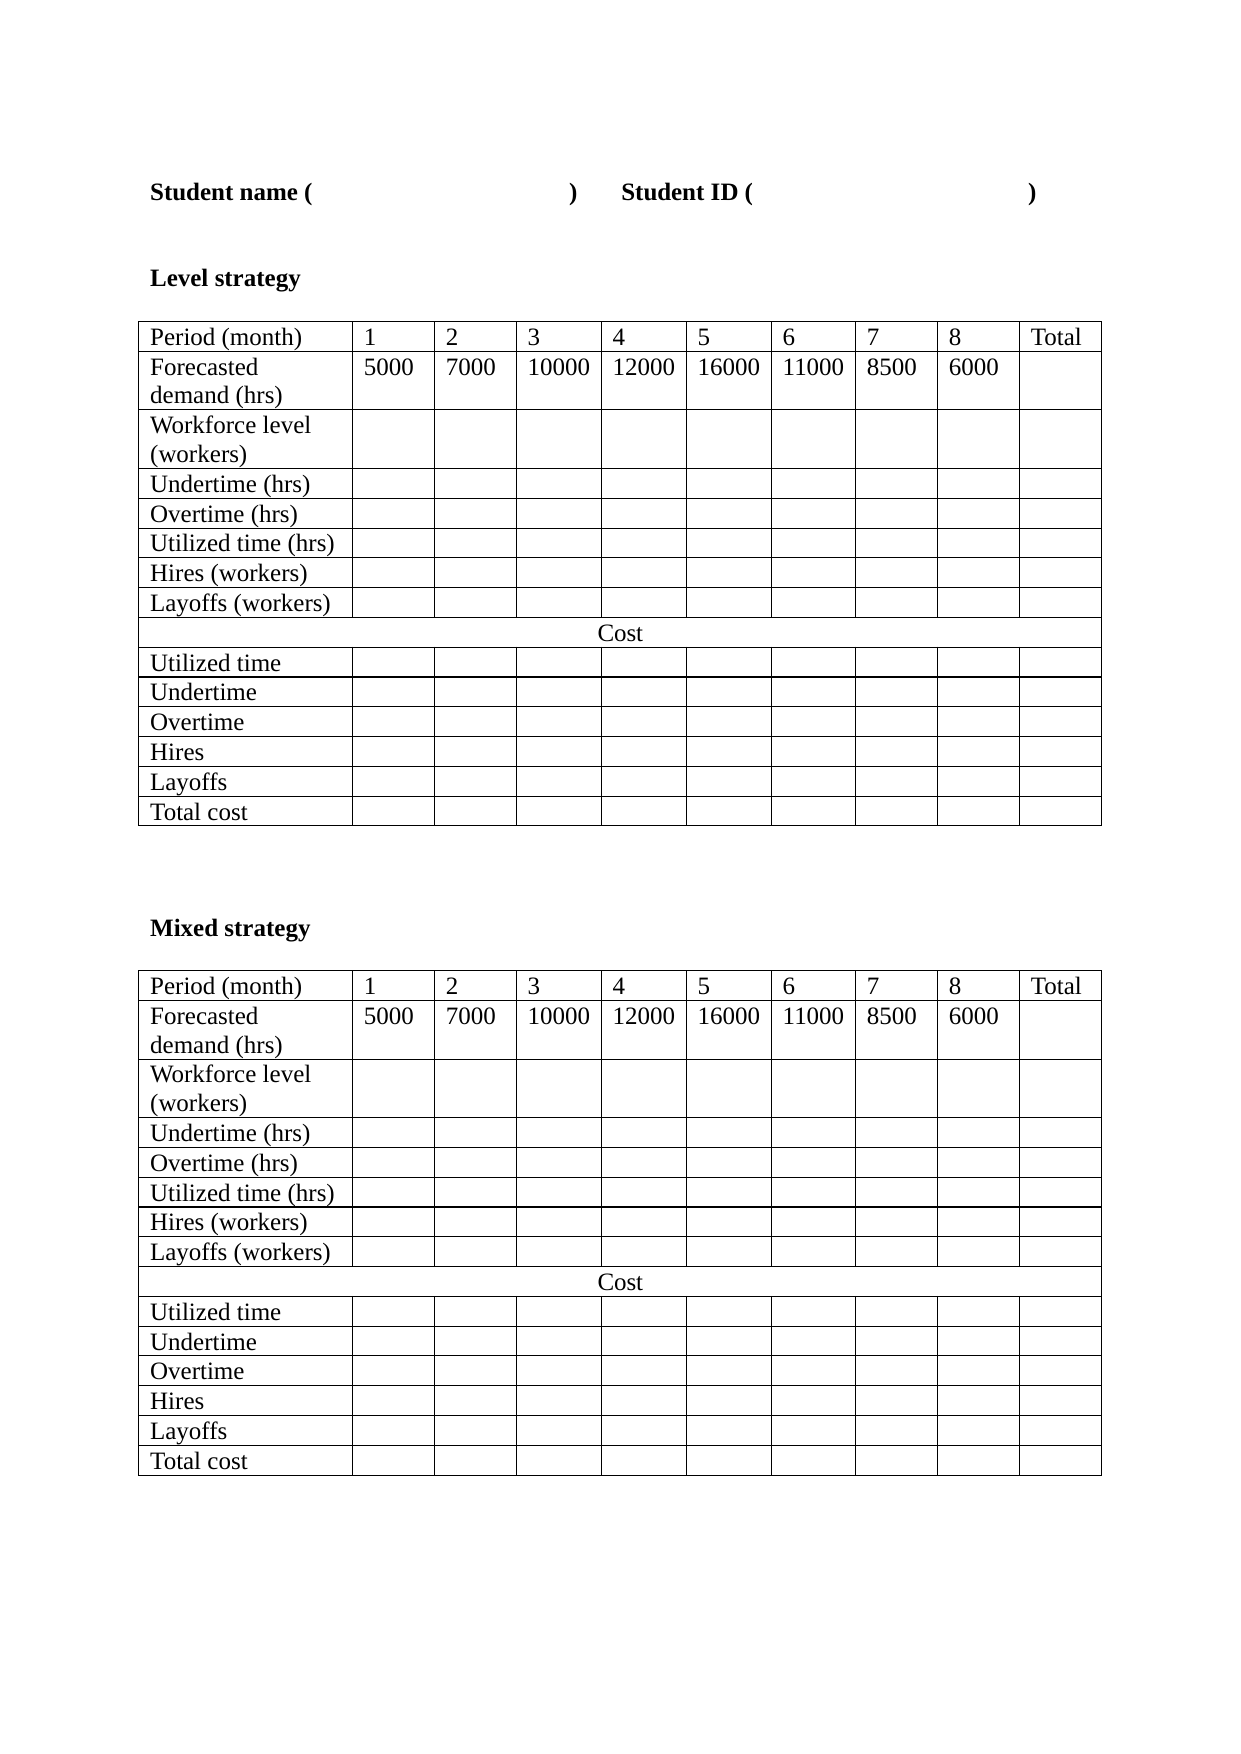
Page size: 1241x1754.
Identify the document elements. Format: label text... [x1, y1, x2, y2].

table_cell [517, 1178, 601, 1206]
table_cell Total cost [139, 1446, 352, 1474]
table_cell [353, 558, 434, 587]
table_cell [687, 1356, 771, 1385]
table_cell [687, 678, 771, 706]
table_cell [856, 797, 937, 825]
table_cell [772, 678, 855, 706]
table_cell [353, 1208, 434, 1236]
table_cell [353, 469, 434, 498]
table_cell [938, 678, 1019, 706]
table_cell [938, 737, 1019, 766]
table_cell [772, 1297, 855, 1326]
table_cell Overtime (hrs) [139, 499, 352, 527]
table_cell [602, 1148, 686, 1177]
table_cell [1020, 529, 1101, 557]
table_header 8 [938, 322, 1019, 351]
table_cell [602, 737, 686, 766]
table_cell [938, 797, 1019, 825]
table_header 4 [602, 971, 686, 1000]
table_cell [687, 1208, 771, 1236]
table_cell [1020, 1178, 1101, 1206]
table_cell 11000 [772, 352, 855, 409]
table_cell [435, 1178, 516, 1206]
table_cell [856, 529, 937, 557]
table_cell Layoffs (workers) [139, 1237, 352, 1266]
table_cell [687, 1386, 771, 1415]
table_cell [353, 797, 434, 825]
table_cell [772, 1386, 855, 1415]
table_cell [435, 1148, 516, 1177]
table_cell 12000 [602, 352, 686, 409]
table_cell [687, 1178, 771, 1206]
table_cell 16000 [687, 1001, 771, 1058]
table_cell 6000 [938, 1001, 1019, 1058]
table_cell [602, 1178, 686, 1206]
table_cell 7000 [435, 1001, 516, 1058]
table_cell [1020, 469, 1101, 498]
table_cell [602, 469, 686, 498]
table_cell [938, 1208, 1019, 1236]
table_cell [856, 1148, 937, 1177]
table_cell [602, 797, 686, 825]
table_cell [435, 1386, 516, 1415]
table_cell [687, 469, 771, 498]
table_header 1 [353, 971, 434, 1000]
table_cell 5000 [353, 1001, 434, 1058]
table_cell [435, 1446, 516, 1474]
table_cell [772, 499, 855, 527]
table_cell [687, 1446, 771, 1474]
table_cell [353, 1118, 434, 1147]
table_cell [517, 1060, 601, 1117]
table_cell [1020, 1148, 1101, 1177]
table_cell [938, 1060, 1019, 1117]
table_cell [602, 1237, 686, 1266]
table_cell [938, 1416, 1019, 1445]
table_cell [772, 1416, 855, 1445]
table_cell [772, 1118, 855, 1147]
table_cell [938, 1178, 1019, 1206]
table_cell [1020, 1060, 1101, 1117]
table_cell [353, 1060, 434, 1117]
table_cell [772, 469, 855, 498]
table_cell [772, 1178, 855, 1206]
table_cell [517, 1118, 601, 1147]
table_cell [687, 1237, 771, 1266]
table_cell [602, 678, 686, 706]
table_cell [602, 410, 686, 468]
table_cell Layoffs (workers) [139, 588, 352, 617]
table_cell Cost [139, 618, 1101, 647]
table_cell [353, 1297, 434, 1326]
table_cell [602, 1060, 686, 1117]
table_cell [517, 529, 601, 557]
table_cell [938, 1118, 1019, 1147]
table_cell [435, 1416, 516, 1445]
table_cell [602, 1208, 686, 1236]
table_cell [856, 410, 937, 468]
table_cell Utilized time (hrs) [139, 529, 352, 557]
table_cell [602, 588, 686, 617]
table_cell Overtime (hrs) [139, 1148, 352, 1177]
table_cell [1020, 678, 1101, 706]
table_cell [772, 1148, 855, 1177]
table_cell [856, 1178, 937, 1206]
table_cell 8500 [856, 1001, 937, 1058]
table_cell [353, 707, 434, 736]
table_cell [856, 1060, 937, 1117]
table_cell [1020, 558, 1101, 587]
table_cell 8500 [856, 352, 937, 409]
table_cell Utilized time (hrs) [139, 1178, 352, 1206]
table_cell [856, 1237, 937, 1266]
table_cell [1020, 352, 1101, 409]
table_cell [517, 1386, 601, 1415]
table_cell [1020, 737, 1101, 766]
table_cell [353, 588, 434, 617]
table_cell [517, 1208, 601, 1236]
table_cell [772, 1356, 855, 1385]
table_cell Workforce level (workers) [139, 1060, 352, 1117]
table_cell [687, 410, 771, 468]
text Mixed strategy [150, 913, 1090, 941]
table_cell [856, 707, 937, 736]
table_cell [517, 558, 601, 587]
table_cell [856, 1327, 937, 1355]
table_cell [353, 648, 434, 676]
table_header Total [1020, 322, 1101, 351]
table_cell [602, 499, 686, 527]
table_cell [856, 678, 937, 706]
table_cell [602, 648, 686, 676]
table_cell [772, 1237, 855, 1266]
table_cell [435, 1118, 516, 1147]
table_header 4 [602, 322, 686, 351]
table_cell Utilized time [139, 648, 352, 676]
table_cell Hires [139, 737, 352, 766]
table_cell 11000 [772, 1001, 855, 1058]
table_cell [517, 1148, 601, 1177]
table_cell [602, 1356, 686, 1385]
table_cell [1020, 1237, 1101, 1266]
table_cell [772, 797, 855, 825]
table_cell Hires [139, 1386, 352, 1415]
table_cell [435, 1297, 516, 1326]
table_cell [1020, 797, 1101, 825]
table_cell [687, 648, 771, 676]
table_cell 6000 [938, 352, 1019, 409]
table_cell [687, 499, 771, 527]
table_cell 7000 [435, 352, 516, 409]
table_cell [353, 737, 434, 766]
table_cell [602, 558, 686, 587]
table_cell Undertime (hrs) [139, 469, 352, 498]
table_cell [687, 707, 771, 736]
table_cell Forecasted demand (hrs) [139, 1001, 352, 1058]
table_cell [1020, 1001, 1101, 1058]
table_cell [517, 648, 601, 676]
table_cell [353, 678, 434, 706]
table_cell [687, 588, 771, 617]
table_cell [1020, 1356, 1101, 1385]
table_cell [938, 410, 1019, 468]
table_cell [856, 737, 937, 766]
table_cell [353, 410, 434, 468]
table_cell [687, 529, 771, 557]
table_cell [435, 797, 516, 825]
table_header 6 [772, 322, 855, 351]
table_cell [1020, 767, 1101, 796]
table_cell [435, 767, 516, 796]
table_cell [1020, 588, 1101, 617]
table_cell [938, 1356, 1019, 1385]
table_cell [517, 588, 601, 617]
table_cell [856, 767, 937, 796]
table_cell [517, 797, 601, 825]
table_cell [938, 588, 1019, 617]
table_cell [353, 1446, 434, 1474]
table_cell [856, 588, 937, 617]
table_cell 10000 [517, 352, 601, 409]
table_cell [772, 737, 855, 766]
table_header 5 [687, 322, 771, 351]
table_cell [772, 648, 855, 676]
table_cell [353, 1356, 434, 1385]
table_header 3 [517, 322, 601, 351]
table_cell [856, 1416, 937, 1445]
table_cell [772, 1208, 855, 1236]
table_cell [856, 469, 937, 498]
table_cell [938, 1297, 1019, 1326]
table_header 7 [856, 322, 937, 351]
table_cell Cost [139, 1267, 1101, 1296]
table_header 2 [435, 322, 516, 351]
table_cell [517, 1237, 601, 1266]
table_cell [772, 1327, 855, 1355]
table_cell Forecasted demand (hrs) [139, 352, 352, 409]
table_header Period (month) [139, 971, 352, 1000]
table_cell [938, 529, 1019, 557]
table_cell Overtime [139, 1356, 352, 1385]
table_cell [938, 648, 1019, 676]
table_cell [687, 558, 771, 587]
table_cell [517, 410, 601, 468]
table_cell [856, 558, 937, 587]
table_cell [938, 767, 1019, 796]
table_cell [687, 797, 771, 825]
table_cell [1020, 1446, 1101, 1474]
table_cell [687, 1416, 771, 1445]
table_cell [517, 707, 601, 736]
table_cell Hires (workers) [139, 558, 352, 587]
table_cell [1020, 707, 1101, 736]
table_cell [517, 499, 601, 527]
table_cell [856, 499, 937, 527]
table_cell [1020, 1416, 1101, 1445]
table_cell [435, 469, 516, 498]
table_cell [687, 1297, 771, 1326]
table_cell [856, 1297, 937, 1326]
table_cell [602, 1118, 686, 1147]
table_header 8 [938, 971, 1019, 1000]
text Student name ( ) Student ID ( ) [150, 177, 1090, 206]
table_cell [602, 1446, 686, 1474]
table_cell [856, 648, 937, 676]
table_cell 10000 [517, 1001, 601, 1058]
table_cell [353, 1178, 434, 1206]
table_cell [435, 1237, 516, 1266]
table_cell [1020, 1297, 1101, 1326]
table_cell [938, 1148, 1019, 1177]
table_cell [435, 588, 516, 617]
table_cell [602, 1416, 686, 1445]
table_cell [772, 588, 855, 617]
table_cell [856, 1446, 937, 1474]
table_cell [856, 1356, 937, 1385]
table_cell [435, 678, 516, 706]
table_cell [517, 1416, 601, 1445]
table_cell [353, 1327, 434, 1355]
table_cell Utilized time [139, 1297, 352, 1326]
table_cell [772, 767, 855, 796]
table_cell Layoffs [139, 767, 352, 796]
table_cell [353, 767, 434, 796]
table_cell [435, 1208, 516, 1236]
table_cell [938, 558, 1019, 587]
table_cell [435, 499, 516, 527]
table_cell [938, 499, 1019, 527]
table_cell 16000 [687, 352, 771, 409]
table_cell [856, 1208, 937, 1236]
table_header Period (month) [139, 322, 352, 351]
table_cell [353, 499, 434, 527]
table_header 2 [435, 971, 516, 1000]
table_cell [517, 737, 601, 766]
table_cell [435, 707, 516, 736]
table_cell Undertime [139, 1327, 352, 1355]
table_cell Hires (workers) [139, 1208, 352, 1236]
table_cell [602, 707, 686, 736]
table_cell [517, 1446, 601, 1474]
table_cell [856, 1386, 937, 1415]
table_header 5 [687, 971, 771, 1000]
table_cell [353, 1237, 434, 1266]
table_cell [517, 767, 601, 796]
table_cell [687, 1118, 771, 1147]
table_cell [687, 737, 771, 766]
table_cell [938, 469, 1019, 498]
table_header 7 [856, 971, 937, 1000]
table_cell [687, 1060, 771, 1117]
table_cell [602, 529, 686, 557]
table_cell [517, 678, 601, 706]
table_cell [353, 529, 434, 557]
table_cell [938, 1327, 1019, 1355]
table_header 1 [353, 322, 434, 351]
table_cell [687, 1327, 771, 1355]
table_cell [938, 1446, 1019, 1474]
table_cell [1020, 1118, 1101, 1147]
table_cell [602, 1386, 686, 1415]
table_cell [1020, 410, 1101, 468]
table_cell [772, 1060, 855, 1117]
table_cell [353, 1416, 434, 1445]
table_cell [1020, 1386, 1101, 1415]
table_cell [772, 1446, 855, 1474]
table_cell [1020, 1327, 1101, 1355]
table_cell [517, 469, 601, 498]
table_cell [687, 1148, 771, 1177]
table_cell [687, 767, 771, 796]
table_cell [435, 1060, 516, 1117]
table_cell [517, 1297, 601, 1326]
table_cell [353, 1148, 434, 1177]
table_cell [435, 1327, 516, 1355]
table_cell Workforce level (workers) [139, 410, 352, 468]
table_header 3 [517, 971, 601, 1000]
table_cell [856, 1118, 937, 1147]
table_cell Overtime [139, 707, 352, 736]
table_cell [435, 558, 516, 587]
table_cell Layoffs [139, 1416, 352, 1445]
table_cell 12000 [602, 1001, 686, 1058]
table_cell [435, 1356, 516, 1385]
table_header 6 [772, 971, 855, 1000]
table_cell Undertime [139, 678, 352, 706]
table_cell [602, 1327, 686, 1355]
table_cell [602, 1297, 686, 1326]
table_cell [772, 707, 855, 736]
table_cell [435, 410, 516, 468]
table_cell [938, 707, 1019, 736]
table_cell [1020, 1208, 1101, 1236]
table_cell 5000 [353, 352, 434, 409]
table_cell [435, 737, 516, 766]
table_cell [938, 1386, 1019, 1415]
table_cell [435, 529, 516, 557]
table_cell [938, 1237, 1019, 1266]
table_cell Total cost [139, 797, 352, 825]
table_cell [1020, 499, 1101, 527]
table_cell [772, 558, 855, 587]
table_cell [517, 1356, 601, 1385]
table_header Total [1020, 971, 1101, 1000]
table_cell [772, 529, 855, 557]
table_cell [602, 767, 686, 796]
table_cell Undertime (hrs) [139, 1118, 352, 1147]
table_cell [517, 1327, 601, 1355]
table_cell [1020, 648, 1101, 676]
table_cell [435, 648, 516, 676]
table_cell [772, 410, 855, 468]
table_cell [353, 1386, 434, 1415]
text Level strategy [150, 263, 1090, 292]
